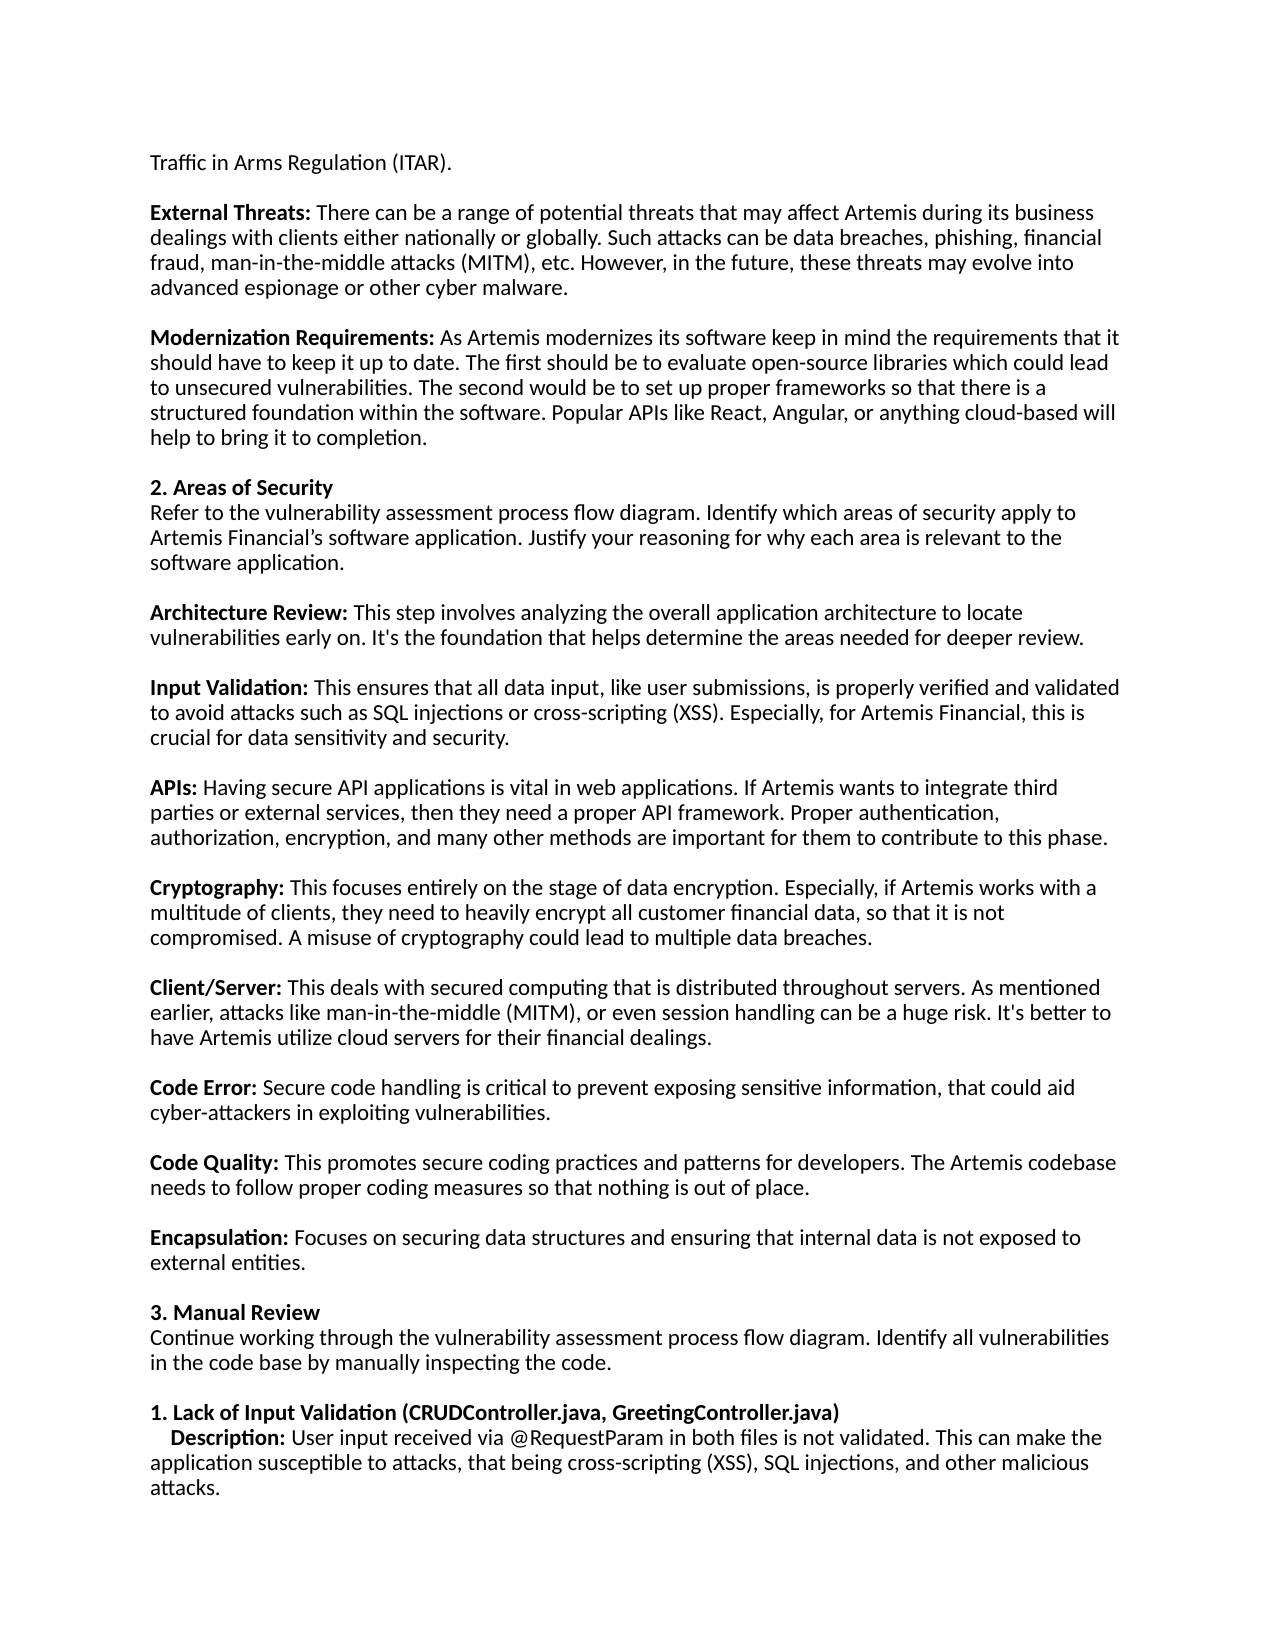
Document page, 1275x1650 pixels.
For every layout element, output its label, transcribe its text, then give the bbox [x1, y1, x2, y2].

text Cryptography: This focuses entirely on the stage of data encryption. Especially, if Artemis works with a multitude of clients, they need to heavily encrypt all customer financial data, so that it is not compromised. A misuse of cryptography could lead to multiple data breaches. [150, 875, 1125, 950]
text Input Validation: This ensures that all data input, like user submissions, is properly verified and validated to avoid attacks such as SQL injections or cross-scripting (XSS). Especially, for Artemis Financial, this is crucial for data sensitivity and security. [150, 675, 1125, 750]
text 2. Areas of Security [150, 475, 1125, 500]
text Code Quality: This promotes secure coding practices and patterns for developers. The Artemis codebase needs to follow proper coding measures so that nothing is out of place. [150, 1150, 1125, 1200]
text Code Error: Secure code handling is critical to prevent exposing sensitive information, that could aid cyber-attackers in exploiting vulnerabilities. [150, 1075, 1125, 1125]
text Continue working through the vulnerability assessment process flow diagram. Identify all vulnerabilities in the code base by manually inspecting the code. [150, 1325, 1125, 1375]
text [150, 1425, 1125, 1500]
text Refer to the vulnerability assessment process flow diagram. Identify which areas of security apply to Artemis Financial’s software application. Justify your reasoning for why each area is relevant to the software application. [150, 500, 1125, 575]
text External Threats: There can be a range of potential threats that may affect Artemis during its business dealings with clients either nationally or globally. Such attacks can be data breaches, phishing, financial fraud, man-in-the-middle attacks (MITM), etc. However, in the future, these threats may evolve into advanced espionage or other cyber malware. [150, 200, 1125, 300]
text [150, 150, 1125, 175]
text 3. Manual Review [150, 1300, 1125, 1325]
text Architecture Review: This step involves analyzing the overall application architecture to locate vulnerabilities early on. It's the foundation that helps determine the areas needed for deeper review. [150, 600, 1125, 650]
text Client/Server: This deals with secured computing that is distributed throughout servers. As mentioned earlier, attacks like man-in-the-middle (MITM), or even session handling can be a huge risk. It's better to have Artemis utilize cloud servers for their financial dealings. [150, 975, 1125, 1050]
text Encapsulation: Focuses on securing data structures and ensuring that internal data is not exposed to external entities. [150, 1225, 1125, 1275]
text 1. Lack of Input Validation (CRUDController.java, GreetingController.java) [150, 1400, 1125, 1425]
text Modernization Requirements: As Artemis modernizes its software keep in mind the requirements that it should have to keep it up to date. The first should be to evaluate open-source libraries which could lead to unsecured vulnerabilities. The second would be to set up proper frameworks so that there is a structured foundation within the software. Popular APIs like React, Angular, or anything cloud-based will help to bring it to completion. [150, 325, 1125, 450]
text APIs: Having secure API applications is vital in web applications. If Artemis wants to integrate third parties or external services, then they need a proper API framework. Proper authentication, authorization, encryption, and many other methods are important for them to contribute to this phase. [150, 775, 1125, 850]
